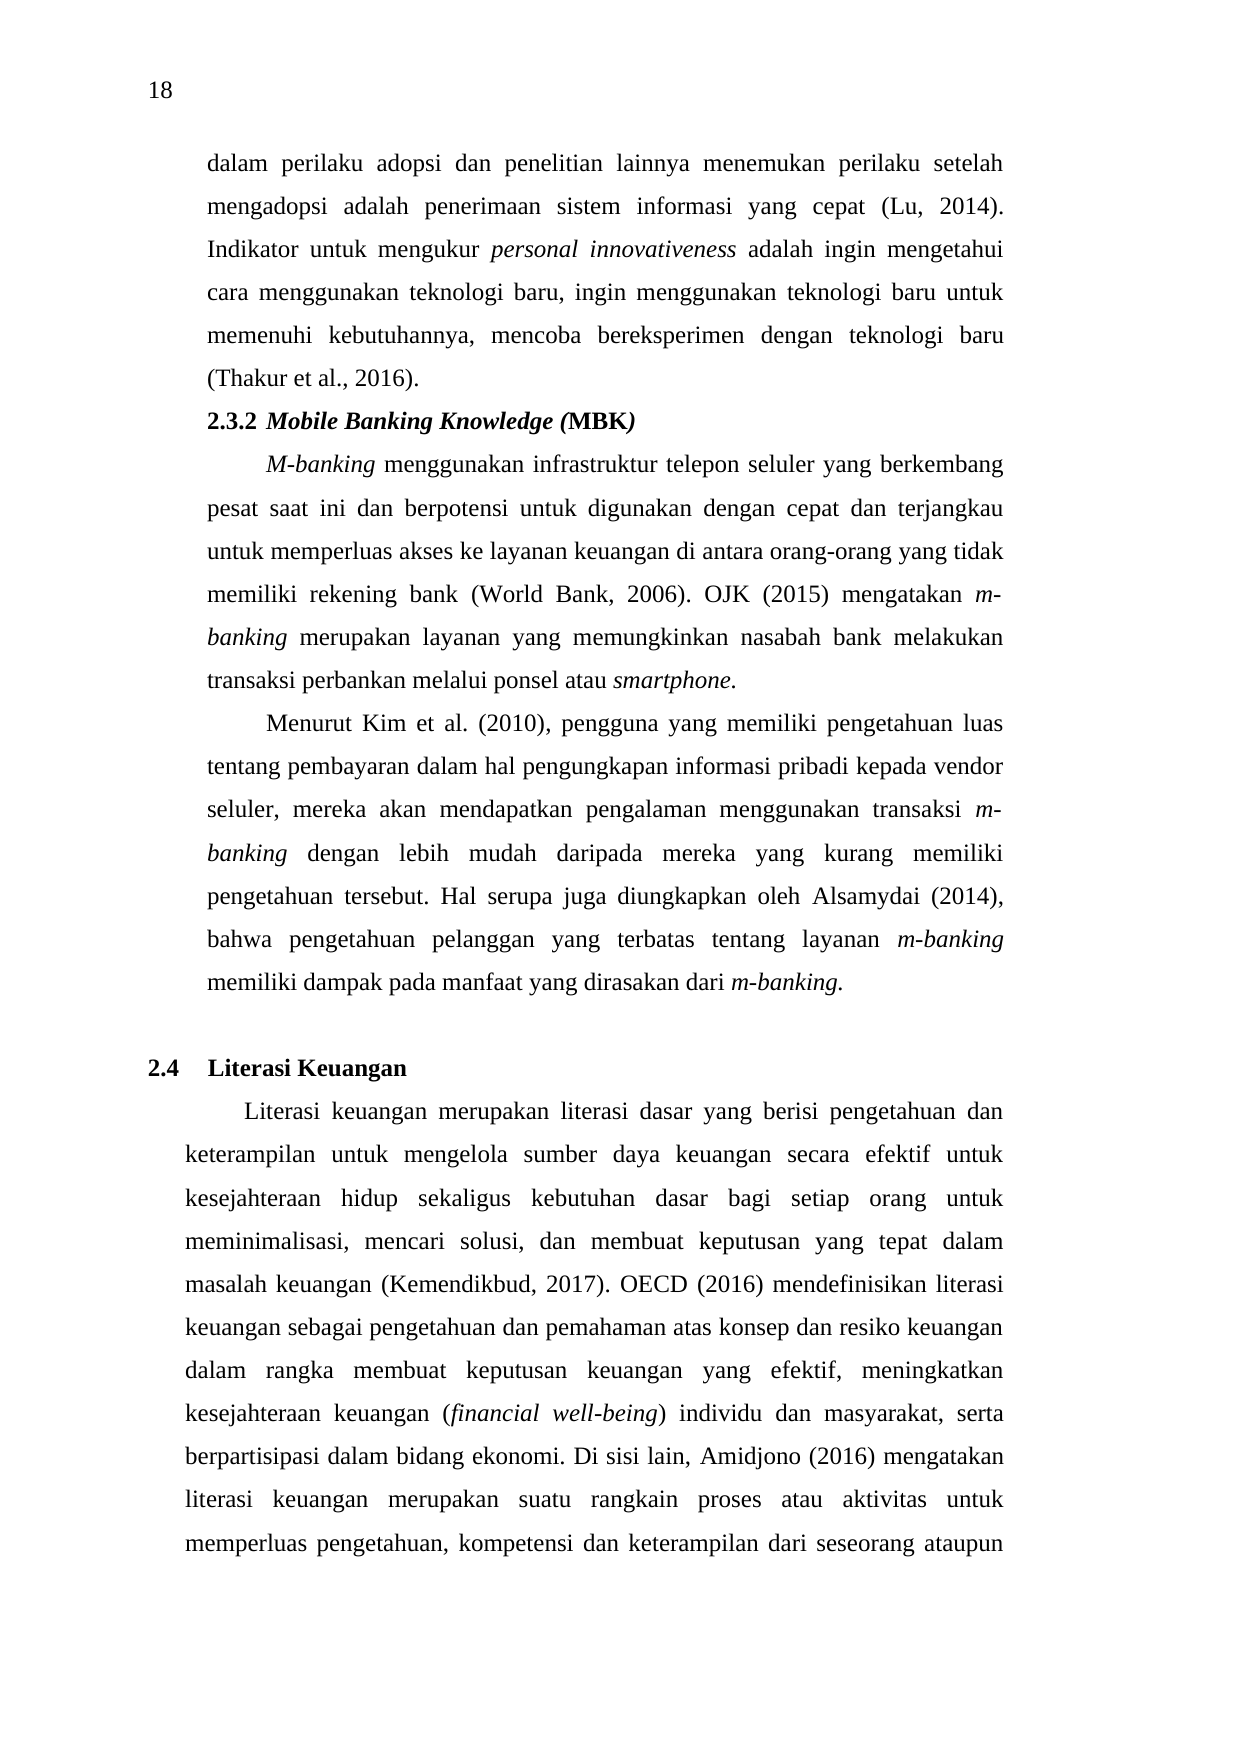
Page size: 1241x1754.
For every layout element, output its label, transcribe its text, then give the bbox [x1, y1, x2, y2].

subtitle Literasi Keuangan [148, 1053, 1004, 1082]
subtitle Mobile Banking Knowledge (MBK) [207, 406, 1004, 435]
text Menurut Kim et al. (2010), pengguna yang memiliki pengetahuan luas tentang pembayaran dalam hal pengungkapan informasi pribadi kepada vendor seluler, mereka akan mendapatkan pengalaman menggunakan transaksi m-banking dengan lebih mudah daripada mereka yang kurang memiliki pengetahuan tersebut. Hal serupa juga diungkapkan oleh Alsamydai (2014), bahwa pengetahuan pelanggan yang terbatas tentang layanan m-banking memiliki dampak pada manfaat yang dirasakan dari m-banking. [207, 708, 1004, 996]
text M-banking menggunakan infrastruktur telepon seluler yang berkembang pesat saat ini dan berpotensi untuk digunakan dengan cepat dan terjangkau untuk memperluas akses ke layanan keuangan di antara orang-orang yang tidak memiliki rekening bank (World Bank, 2006). OJK (2015) mengatakan m-banking merupakan layanan yang memungkinkan nasabah bank melakukan transaksi perbankan melalui ponsel atau smartphone. [207, 449, 1004, 694]
